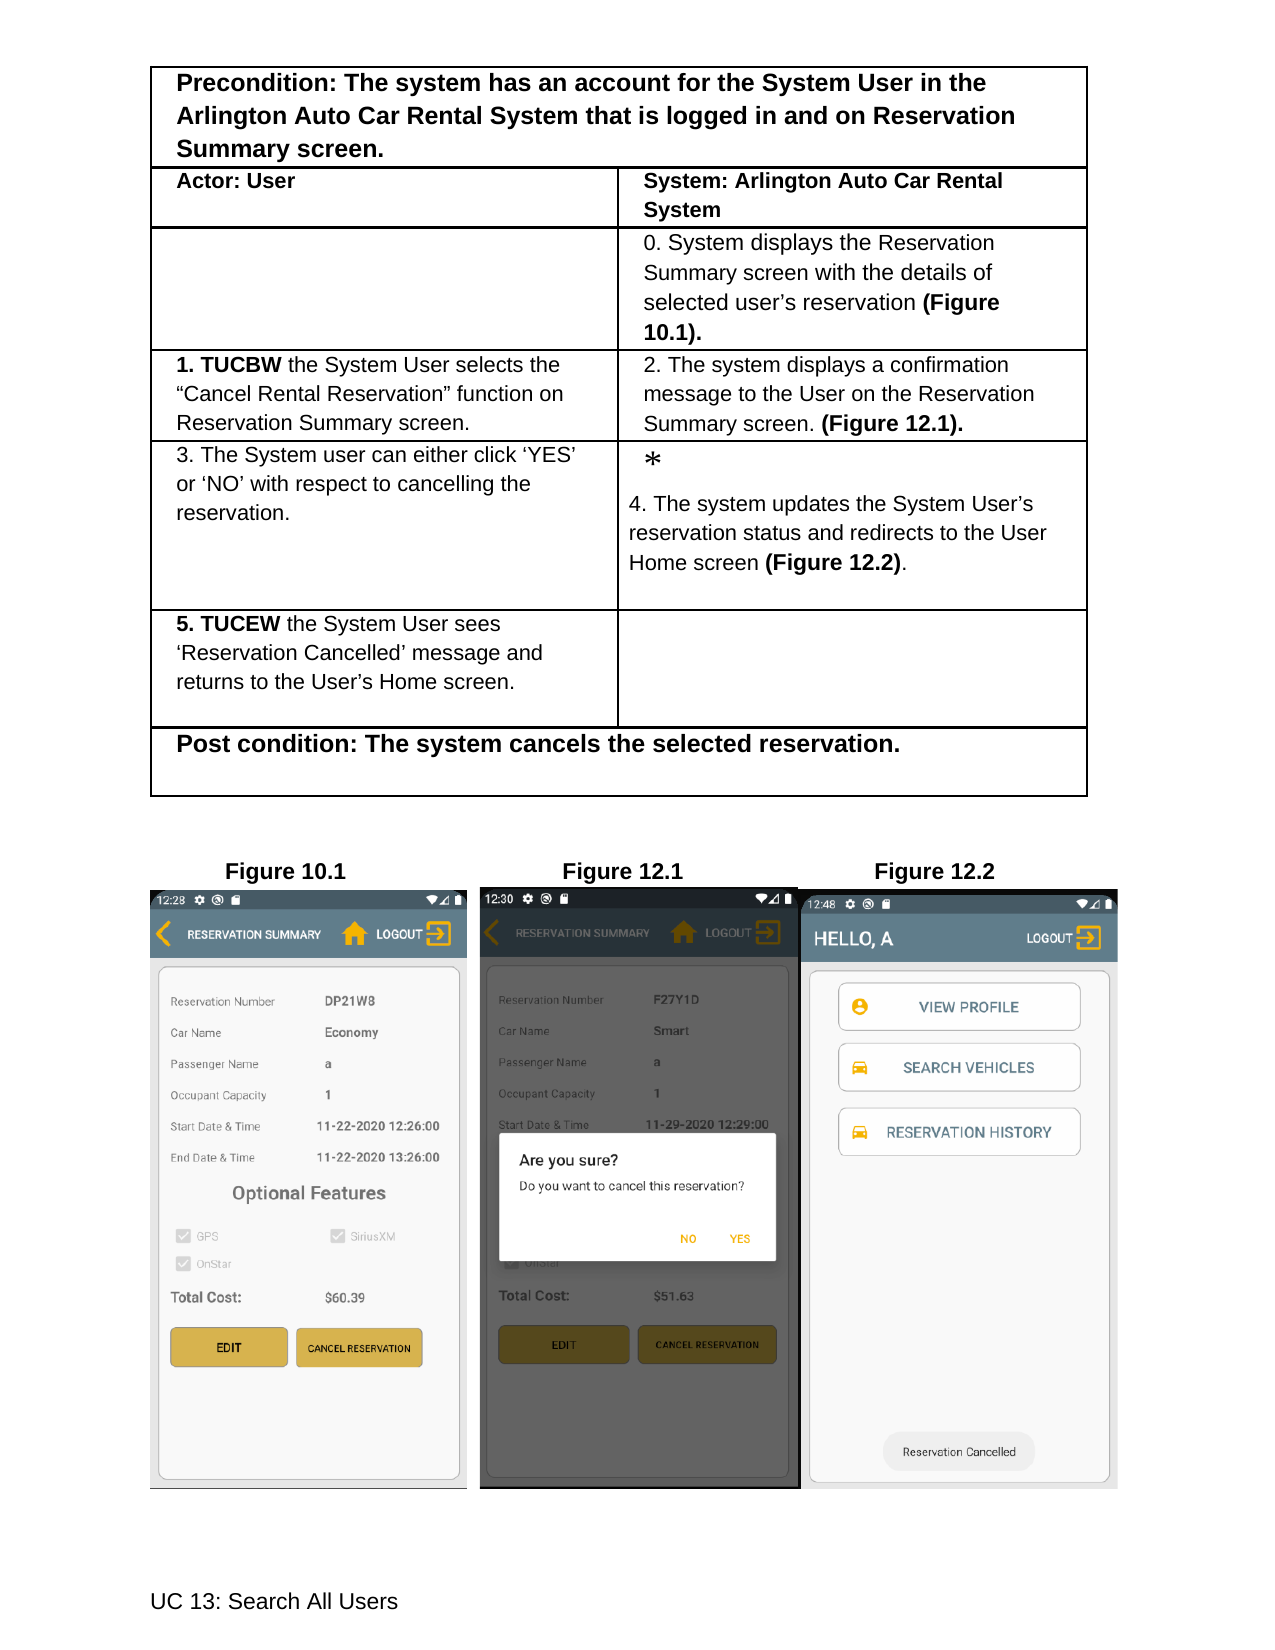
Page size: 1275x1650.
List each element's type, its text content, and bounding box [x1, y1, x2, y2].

table_cell 3. The System user can either click ‘YES’ or ‘NO’ with respect to cancelling the reservation. [152, 442, 617, 608]
table_cell 2. The system displays a confirmation message to the User on the Reservation Summary screen. (Figure 12.1). [619, 351, 1086, 440]
table_cell 1. TUCBW the System User selects the “Cancel Rental Reservation” function on Reservation Summary screen. [152, 351, 617, 440]
text UC 13: Search All Users [150, 1588, 1125, 1614]
table_cell [619, 611, 1086, 726]
table_cell 5. TUCEW the System User sees ‘Reservation Cancelled’ message and returns to the User’s Home screen. [152, 611, 617, 726]
table_cell Post condition: The system cancels the selected reservation. [152, 729, 1086, 795]
table_cell * 4. The system updates the System User’s reservation status and redirects to the User Home screen (Figure 12.2). [619, 442, 1086, 608]
table_cell [152, 229, 617, 349]
table_cell System: Arlington Auto Car Rental System [619, 169, 1086, 226]
table_header Precondition: The system has an account for the System User in the Arlington Auto Car Rental System that is logged in and on Reservation Summary screen. [152, 68, 1086, 166]
picture [150, 890, 467, 1489]
table_cell 0. System displays the Reservation Summary screen with the details of selected user’s reservation (Figure 10.1). [619, 229, 1086, 349]
picture [479, 887, 1118, 1489]
table_cell Actor: User [152, 169, 617, 226]
